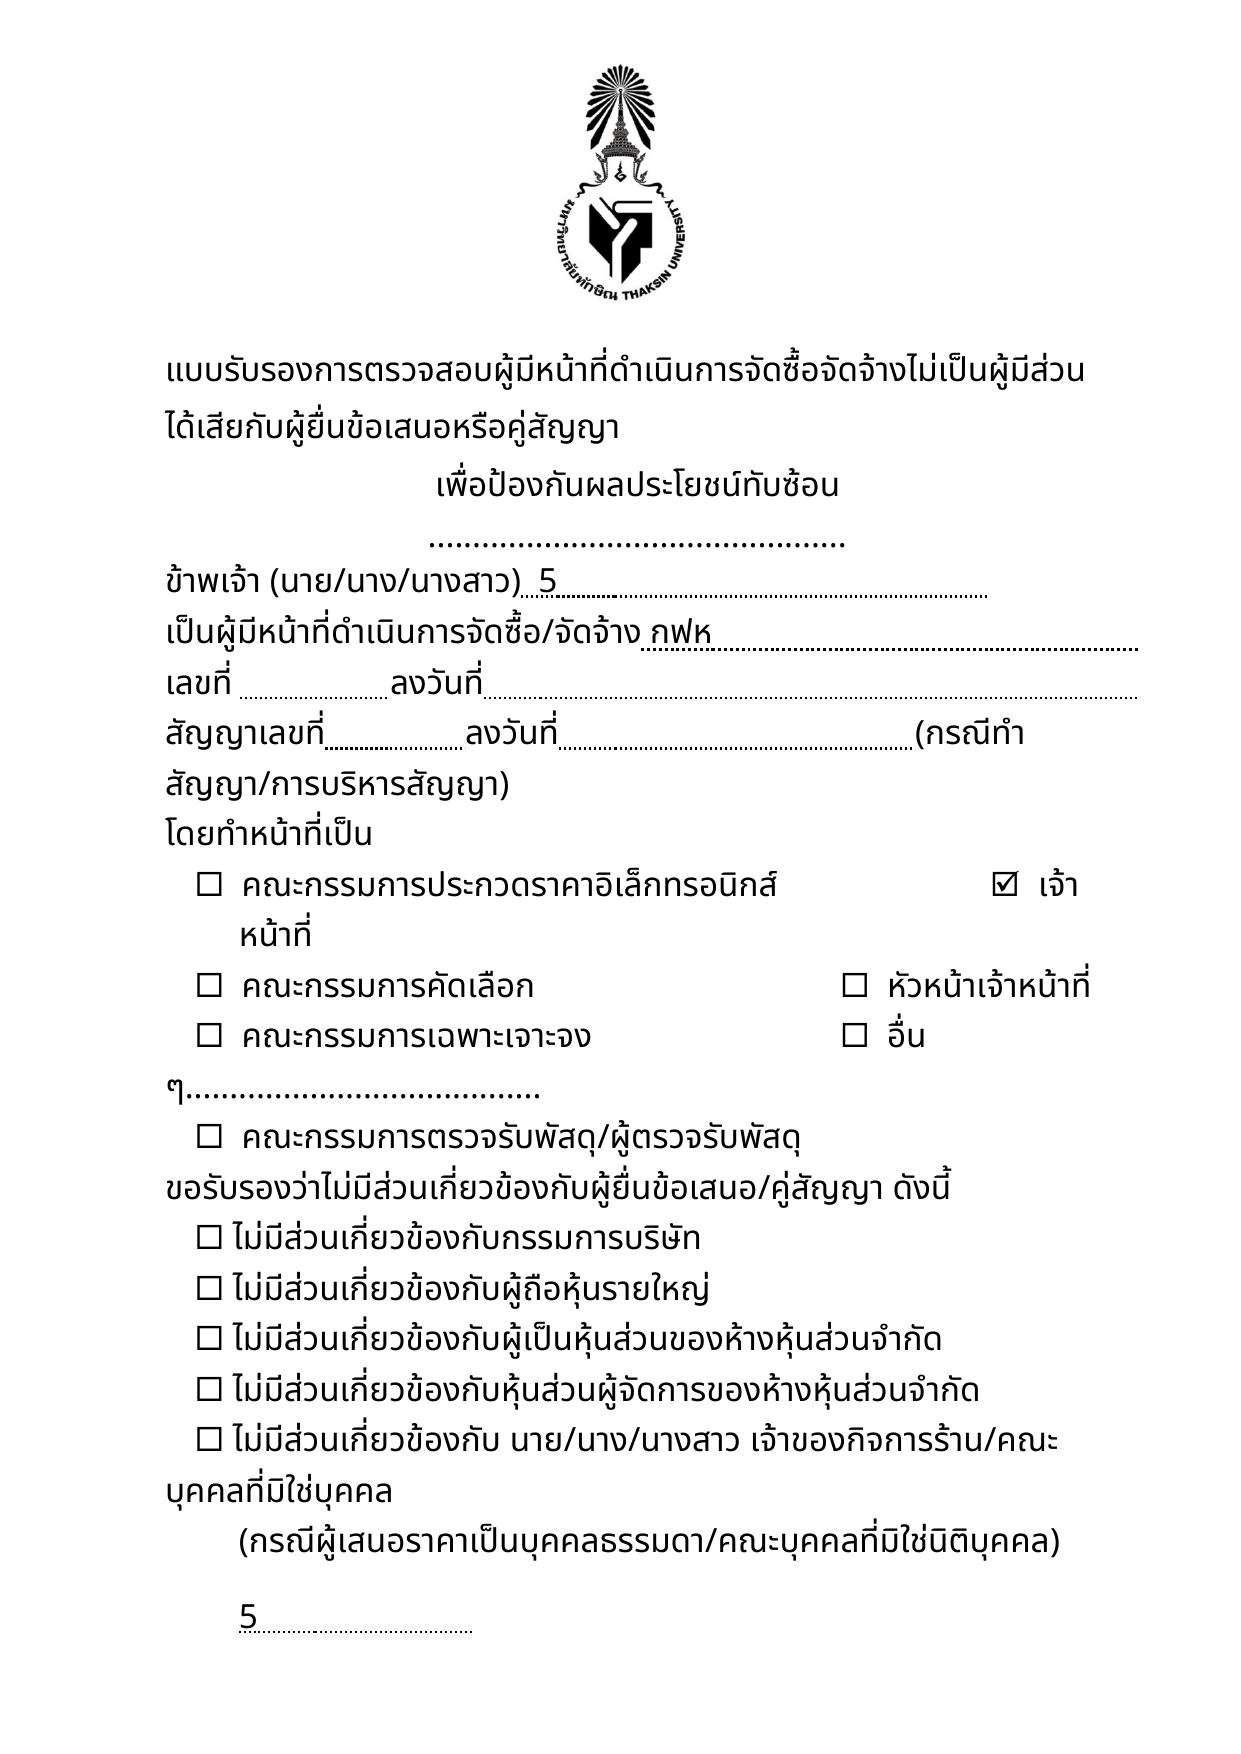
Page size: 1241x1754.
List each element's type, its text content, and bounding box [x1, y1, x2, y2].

text คณะกรรมการคัดเลือก หัวหน้าเจ้าหน้าที่ [165, 962, 1110, 1012]
text ไม่มีส่วนเกี่ยวข้องกับหุ้นส่วนผู้จัดการของห้างหุ้นส่วนจำกัด [165, 1366, 1110, 1416]
text ............................................... [165, 512, 1110, 557]
text แบบรับรองการตรวจสอบผู้มีหน้าที่ดำเนินการจัดซื้อจัดจ้างไม่เป็นผู้มีส่วนได้เสียกับผู้ยื่นข้อเสนอหรือคู่สัญญา [165, 346, 1110, 454]
picture [547, 54, 694, 309]
text ไม่มีส่วนเกี่ยวข้องกับ นาย/นาง/นางสาว เจ้าของกิจการร้าน/คณะบุคคลที่มิใช่บุคคล [165, 1416, 1110, 1517]
text สัญญาเลขที่ ลงวันที่ (กรณีทำสัญญา/การบริหารสัญญา) [165, 709, 1110, 810]
text โดยทำหน้าที่เป็น [165, 810, 1110, 861]
text คณะกรรมการตรวจรับพัสดุ/ผู้ตรวจรับพัสดุ [165, 1113, 1110, 1164]
text 5 [165, 1593, 1110, 1638]
text ข้าพเจ้า (นาย/นาง/นางสาว) 5 [165, 557, 1110, 608]
text เป็นผู้มีหน้าที่ดำเนินการจัดซื้อ/จัดจ้าง กฟห เลขที่ ลงวันที่ [165, 608, 1147, 709]
text ขอรับรองว่าไม่มีส่วนเกี่ยวข้องกับผู้ยื่นข้อเสนอ/คู่สัญญา ดังนี้ [165, 1164, 1110, 1214]
text คณะกรรมการเฉพาะเจาะจง อื่น ๆ........................................ [165, 1012, 1110, 1113]
text ไม่มีส่วนเกี่ยวข้องกับผู้เป็นหุ้นส่วนของห้างหุ้นส่วนจำกัด [165, 1315, 1110, 1366]
text ไม่มีส่วนเกี่ยวข้องกับผู้ถือหุ้นรายใหญ่ [165, 1265, 1110, 1315]
text เพื่อป้องกันผลประโยชน์ทับซ้อน [165, 461, 1110, 512]
text ไม่มีส่วนเกี่ยวข้องกับกรรมการบริษัท [165, 1214, 1110, 1265]
text คณะกรรมการประกวดราคาอิเล็กทรอนิกส์ เจ้าหน้าที่ [194, 861, 1110, 962]
text (กรณีผู้เสนอราคาเป็นบุคคลธรรมดา/คณะบุคคลที่มิใช่นิติบุคคล) [165, 1517, 1110, 1568]
